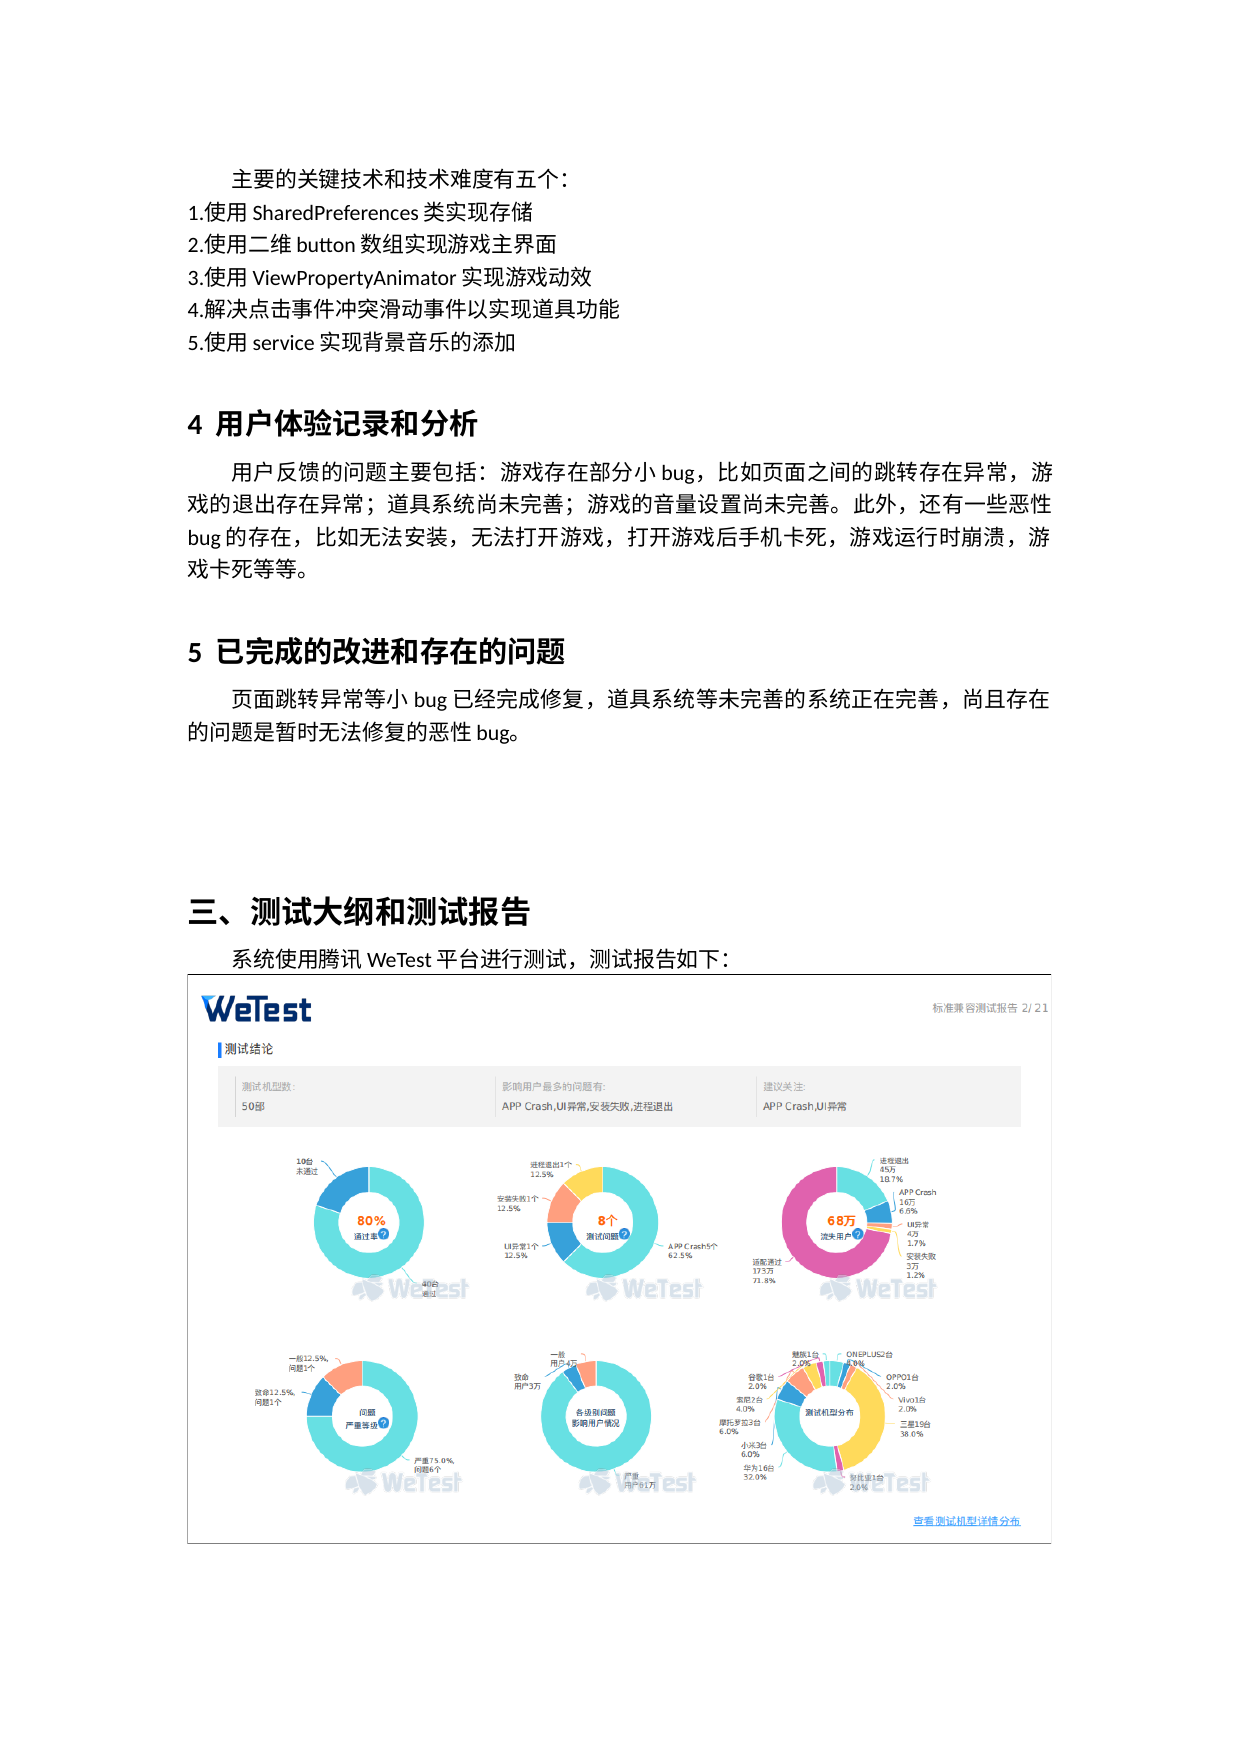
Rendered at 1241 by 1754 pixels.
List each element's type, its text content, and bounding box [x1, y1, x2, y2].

text 页面跳转异常等小bug已经完成修复，道具系统等未完善的系统正在完善，尚且存在的问题是暂时无法修复的恶性bug。 [187, 682, 1053, 747]
text 用户反馈的问题主要包括：游戏存在部分小bug，比如页面之间的跳转存在异常，游戏的退出存在异常；道具系统尚未完善；游戏的音量设置尚未完善。此外，还有一些恶性bug的存在，比如无法安装，无法打开游戏，打开游戏后手机卡死，游戏运行时崩溃，游戏卡死等等。 [187, 454, 1053, 584]
text 5.使用service实现背景音乐的添加 [187, 324, 1053, 357]
text 5 已完成的改进和存在的问题 [187, 617, 1053, 682]
text 主要的关键技术和技术难度有五个： [187, 162, 1053, 194]
text 4.解决点击事件冲突滑动事件以实现道具功能 [187, 292, 1053, 324]
text 1.使用SharedPreferences类实现存储 [187, 194, 1053, 227]
text 系统使用腾讯WeTest平台进行测试，测试报告如下： [187, 942, 1053, 974]
text 4 用户体验记录和分析 [187, 389, 1053, 454]
text 2.使用二维button数组实现游戏主界面 [187, 227, 1053, 259]
text 3.使用ViewPropertyAnimator实现游戏动效 [187, 259, 1053, 292]
picture [187, 974, 1052, 1544]
text 三、测试大纲和测试报告 [187, 877, 1053, 942]
